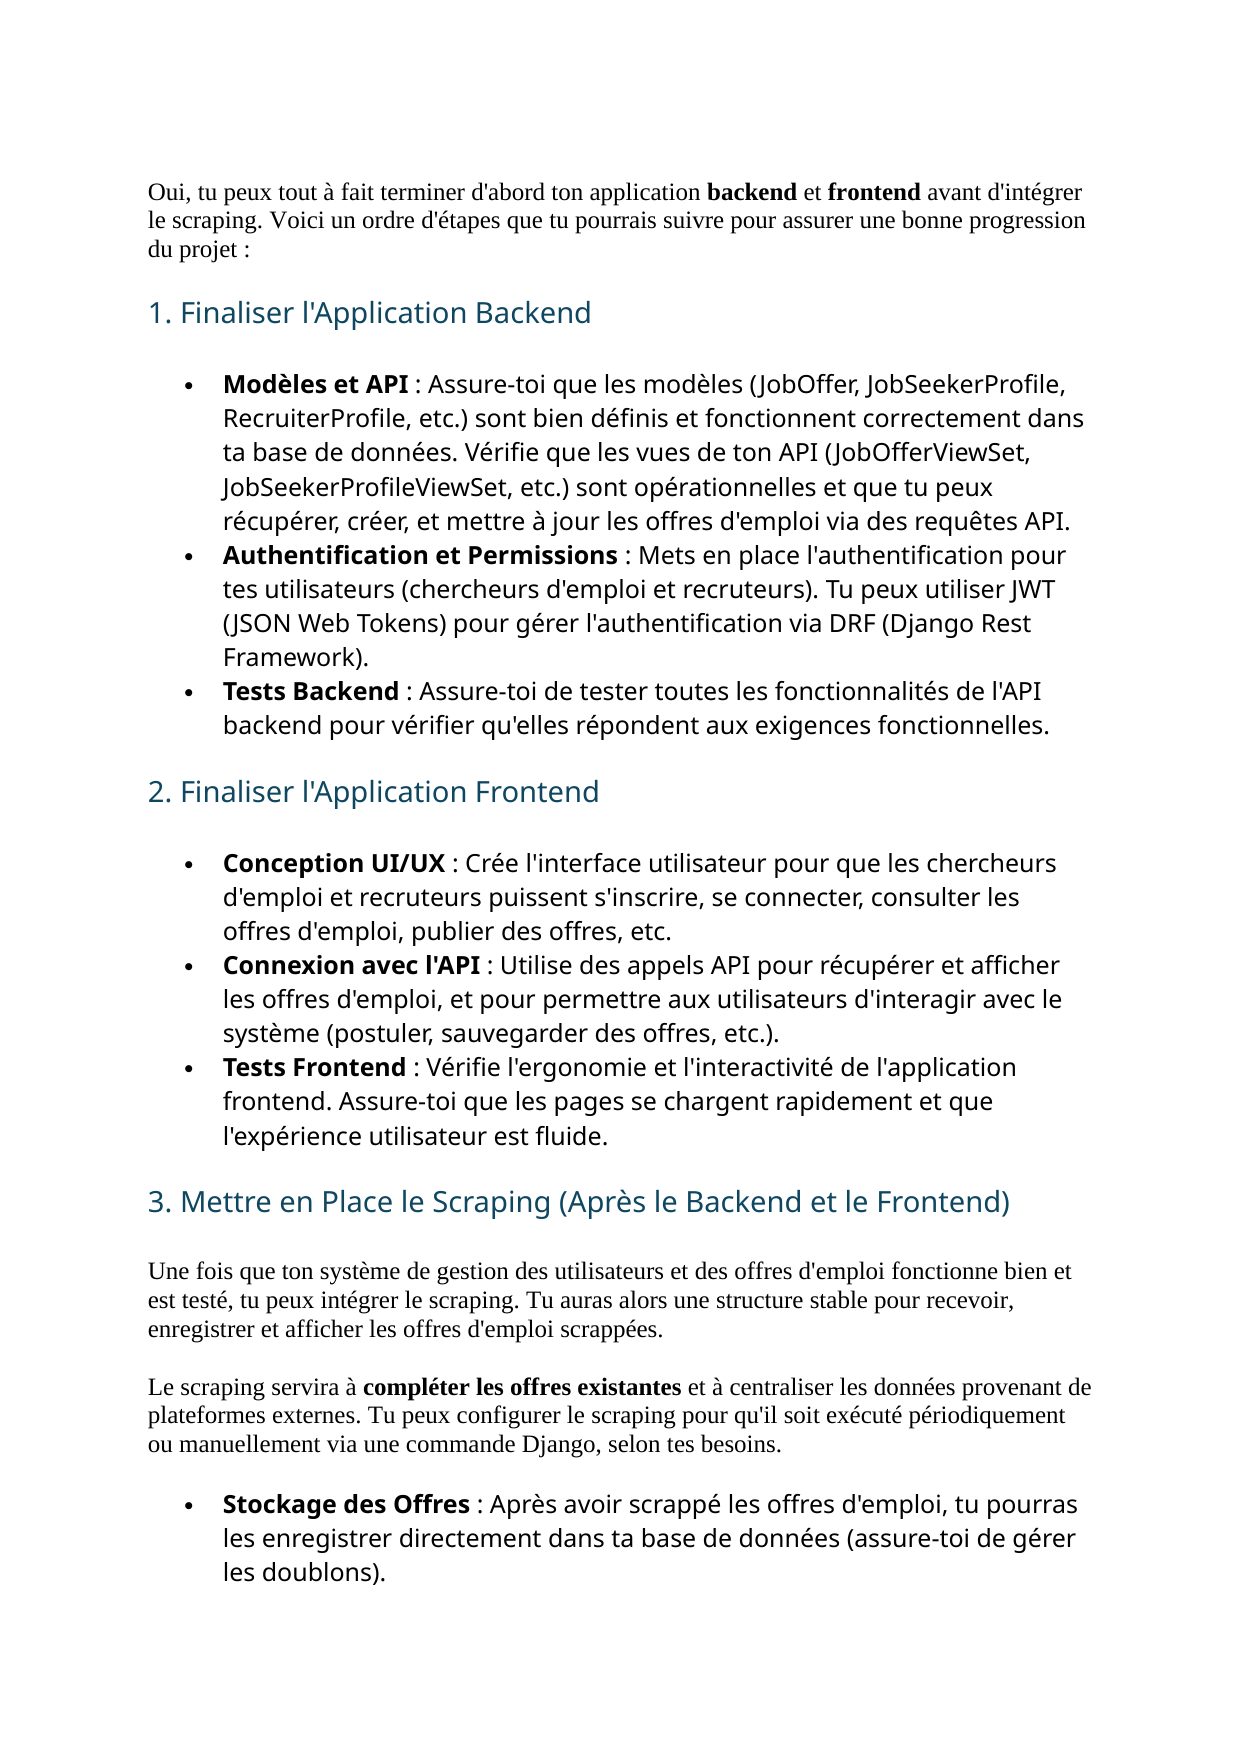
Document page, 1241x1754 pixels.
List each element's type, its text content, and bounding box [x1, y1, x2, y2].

subtitle 3. Mettre en Place le Scraping (Après le Backend et le Frontend) [148, 1181, 1093, 1221]
list Conception UI/UX : Crée l'interface utilisateur pour que les chercheurs d'emploi et recruteurs puissent s'inscrire, se connecter, consulter les offres d'emploi, publier des offres, etc. [185, 846, 1093, 948]
list Authentification et Permissions : Mets en place l'authentification pour tes utilisateurs (chercheurs d'emploi et recruteurs). Tu peux utiliser JWT (JSON Web Tokens) pour gérer l'authentification via DRF (Django Rest Framework). [185, 537, 1093, 673]
text Oui, tu peux tout à fait terminer d'abord ton application backend et frontend avant d'intégrer le scraping. Voici un ordre d'étapes que tu pourrais suivre pour assurer une bonne progression du projet : [148, 177, 1093, 263]
list Connexion avec l'API : Utilise des appels API pour récupérer et afficher les offres d'emploi, et pour permettre aux utilisateurs d'interagir avec le système (postuler, sauvegarder des offres, etc.). [185, 948, 1093, 1050]
text Le scraping servira à compléter les offres existantes et à centraliser les données provenant de plateformes externes. Tu peux configurer le scraping pour qu'il soit exécuté périodiquement ou manuellement via une commande Django, selon tes besoins. [148, 1372, 1093, 1458]
text Une fois que ton système de gestion des utilisateurs et des offres d'emploi fonctionne bien et est testé, tu peux intégrer le scraping. Tu auras alors une structure stable pour recevoir, enregistrer et afficher les offres d'emploi scrappées. [148, 1256, 1093, 1342]
subtitle 2. Finaliser l'Application Frontend [148, 771, 1093, 811]
list Tests Frontend : Vérifie l'ergonomie et l'interactivité de l'application frontend. Assure-toi que les pages se chargent rapidement et que l'expérience utilisateur est fluide. [185, 1050, 1093, 1152]
subtitle 1. Finaliser l'Application Backend [148, 292, 1093, 332]
list Modèles et API : Assure-toi que les modèles (JobOffer, JobSeekerProfile, RecruiterProfile, etc.) sont bien définis et fonctionnent correctement dans ta base de données. Vérifie que les vues de ton API (JobOfferViewSet, JobSeekerProfileViewSet, etc.) sont opérationnelles et que tu peux récupérer, créer, et mettre à jour les offres d'emploi via des requêtes API. [185, 367, 1093, 537]
list Stockage des Offres : Après avoir scrappé les offres d'emploi, tu pourras les enregistrer directement dans ta base de données (assure-toi de gérer les doublons). [185, 1487, 1093, 1589]
list Tests Backend : Assure-toi de tester toutes les fonctionnalités de l'API backend pour vérifier qu'elles répondent aux exigences fonctionnelles. [185, 673, 1093, 742]
